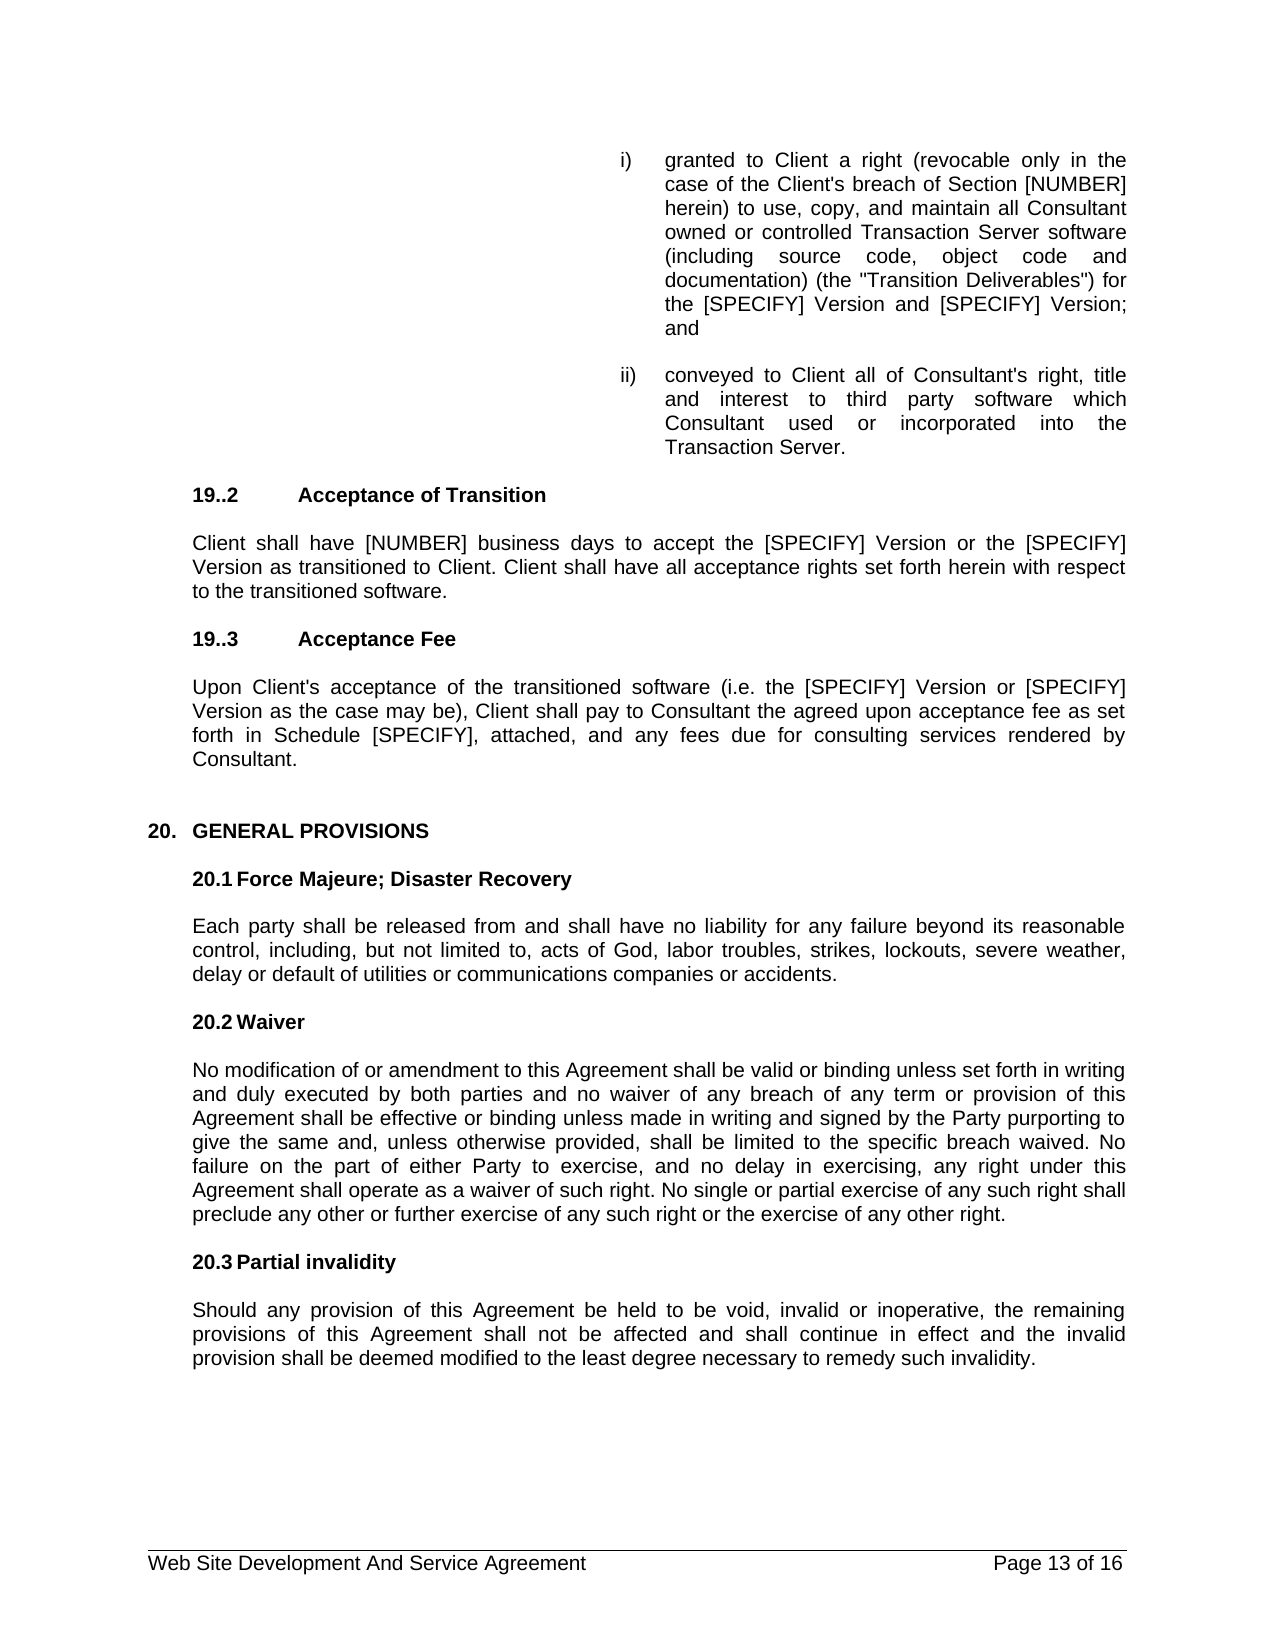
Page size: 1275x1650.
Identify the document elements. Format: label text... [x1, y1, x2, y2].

subtitle GENERAL PROVISIONS [148, 818, 1127, 842]
subtitle Force Majeure; Disaster Recovery [192, 866, 1127, 890]
text Each party shall be released from and shall have no liability for any failure beyond its reasonable control, including, but not limited to, acts of God, labor troubles, strikes, lockouts, severe weather, delay or default of utilities or communications companies or accidents. [192, 914, 1127, 986]
subtitle Partial invalidity [192, 1250, 1127, 1274]
subtitle Upon Client's acceptance of the transitioned software (i.e. the [SPECIFY] Version or [SPECIFY] Version as the case may be), Client shall pay to Consultant the agreed upon acceptance fee as set forth in Schedule [SPECIFY], attached, and any fees due for consulting services rendered by Consultant. [192, 675, 1127, 771]
subtitle Acceptance Fee [192, 627, 1127, 651]
subtitle Client shall have [NUMBER] business days to accept the [SPECIFY] Version or the [SPECIFY] Version as transitioned to Client. Client shall have all acceptance rights set forth herein with respect to the transitioned software. [192, 531, 1127, 603]
subtitle granted to Client a right (revocable only in the case of the Client's breach of Section [NUMBER] herein) to use, copy, and maintain all Consultant owned or controlled Transaction Server software (including source code, object code and documentation) (the "Transition Deliverables") for the [SPECIFY] Version and [SPECIFY] Version; and [620, 148, 1127, 339]
subtitle Waiver [192, 1010, 1127, 1034]
subtitle Acceptance of Transition [192, 483, 1127, 507]
subtitle Should any provision of this Agreement be held to be void, invalid or inoperative, the remaining provisions of this Agreement shall not be affected and shall continue in effect and the invalid provision shall be deemed modified to the least degree necessary to remedy such invalidity. [192, 1298, 1127, 1369]
subtitle conveyed to Client all of Consultant's right, title and interest to third party software which Consultant used or incorporated into the Transaction Server. [620, 363, 1127, 459]
text No modification of or amendment to this Agreement shall be valid or binding unless set forth in writing and duly executed by both parties and no waiver of any breach of any term or provision of this Agreement shall be effective or binding unless made in writing and signed by the Party purporting to give the same and, unless otherwise provided, shall be limited to the specific breach waived. No failure on the part of either Party to exercise, and no delay in exercising, any right under this Agreement shall operate as a waiver of such right. No single or partial exercise of any such right shall preclude any other or further exercise of any such right or the exercise of any other right. [192, 1058, 1127, 1226]
